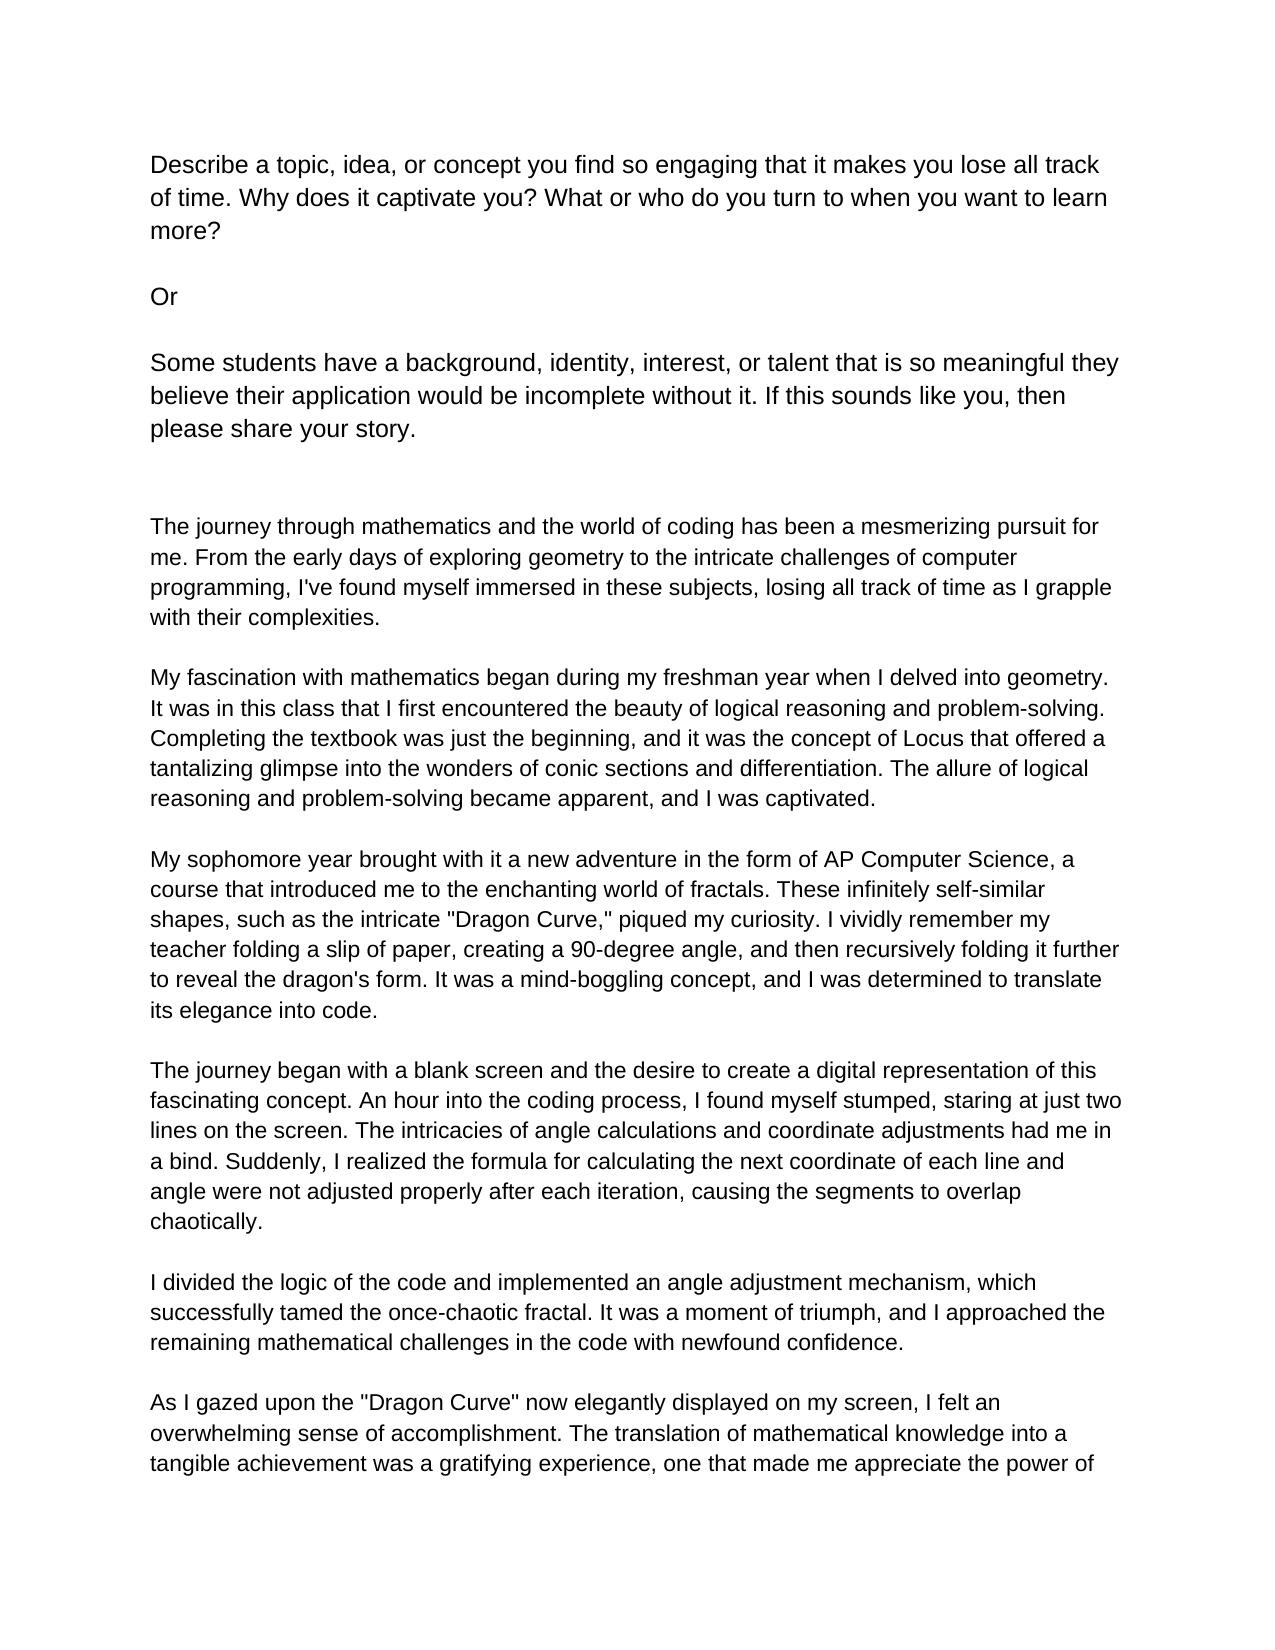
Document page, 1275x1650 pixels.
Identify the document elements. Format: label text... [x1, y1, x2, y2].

text Some students have a background, identity, interest, or talent that is so meaningful they believe their application would be incomplete without it. If this sounds like you, then please share your story. [150, 348, 1125, 443]
text My sophomore year brought with it a new adventure in the form of AP Computer Science, a course that introduced me to the enchanting world of fractals. These infinitely self-similar shapes, such as the intricate "Dragon Curve," piqued my curiosity. I vividly remember my teacher folding a slip of paper, creating a 90-degree angle, and then recursively folding it further to reveal the dragon's form. It was a mind-boggling concept, and I was determined to translate its elegance into code. [150, 846, 1125, 1023]
text My fascination with mathematics began during my freshman year when I delved into geometry. It was in this class that I first encountered the beauty of logical reasoning and problem-solving. Completing the textbook was just the beginning, and it was the concept of Locus that offered a tantalizing glimpse into the wonders of conic sections and differentiation. The allure of logical reasoning and problem-solving became apparent, and I was captivated. [150, 664, 1125, 811]
text The journey began with a blank screen and the desire to create a digital representation of this fascinating concept. An hour into the coding process, I found myself stumped, staring at just two lines on the screen. The intricacies of angle calculations and coordinate adjustments had me in a bind. Suddenly, I realized the formula for calculating the next coordinate of each line and angle were not adjusted properly after each iteration, causing the segments to overlap chaotically. [150, 1057, 1125, 1234]
text Or [150, 282, 1125, 311]
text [150, 1389, 1125, 1476]
text Describe a topic, idea, or concept you find so engaging that it makes you lose all track of time. Why does it captivate you? What or who do you turn to when you want to learn more? [150, 150, 1125, 245]
text The journey through mathematics and the world of coding has been a mesmerizing pursuit for me. From the early days of exploring geometry to the intricate challenges of computer programming, I've found myself immersed in these subjects, losing all track of time as I grapple with their complexities. [150, 513, 1125, 630]
text I divided the logic of the code and implemented an angle adjustment mechanism, which successfully tamed the once-chaotic fractal. It was a moment of triumph, and I approached the remaining mathematical challenges in the code with newfound confidence. [150, 1268, 1125, 1355]
